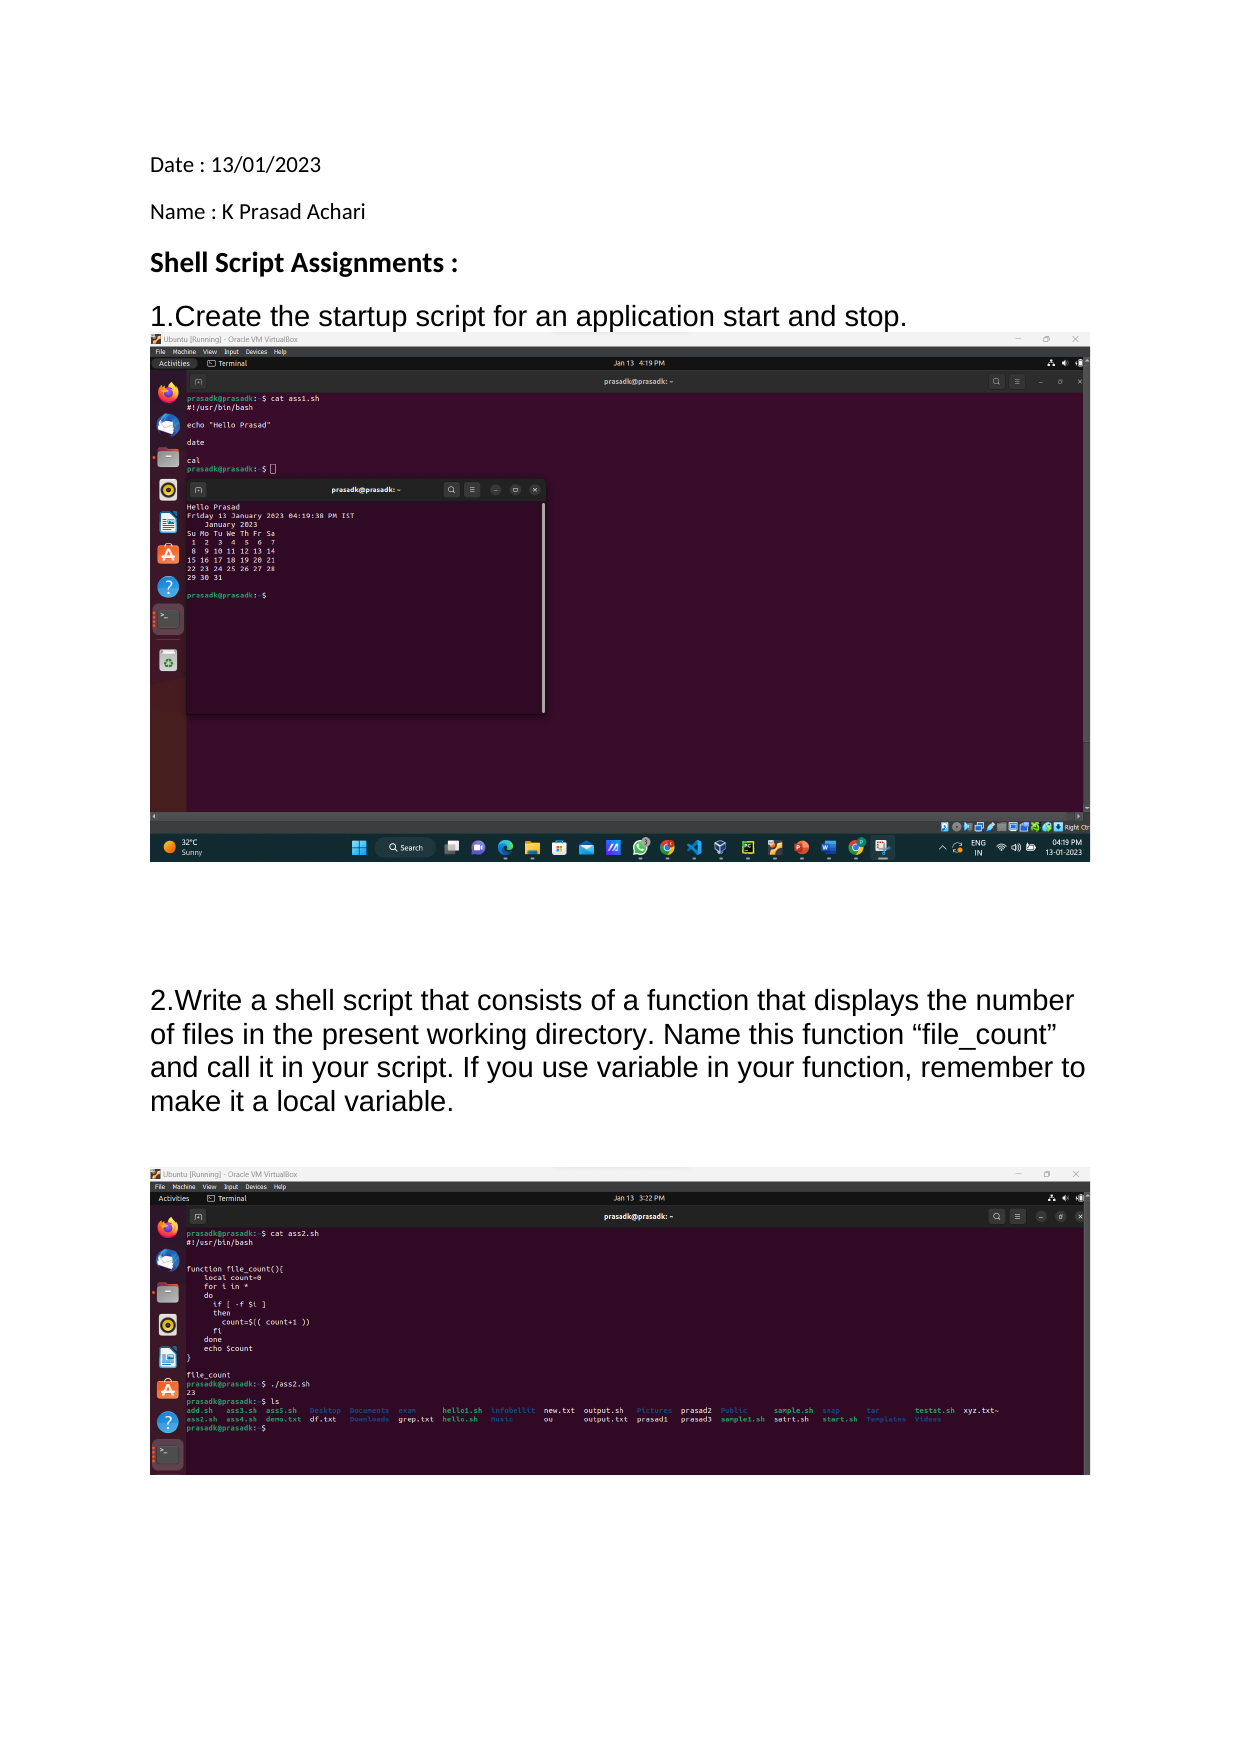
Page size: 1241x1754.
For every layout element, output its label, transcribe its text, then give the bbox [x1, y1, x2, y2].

picture [150, 332, 1091, 862]
picture [150, 1167, 1091, 1475]
text 1.Create the startup script for an application start and stop. [150, 299, 1090, 332]
text Name : K Prasad Achari [150, 197, 1090, 225]
text 2.Write a shell script that consists of a function that displays the number of files in the present working directory. Name this function “file_count” and call it in your script. If you use variable in your function, remember to make it a local variable. [150, 983, 1090, 1118]
text Date : 13/01/2023 [150, 150, 1090, 178]
text Shell Script Assignments : [150, 244, 1090, 279]
